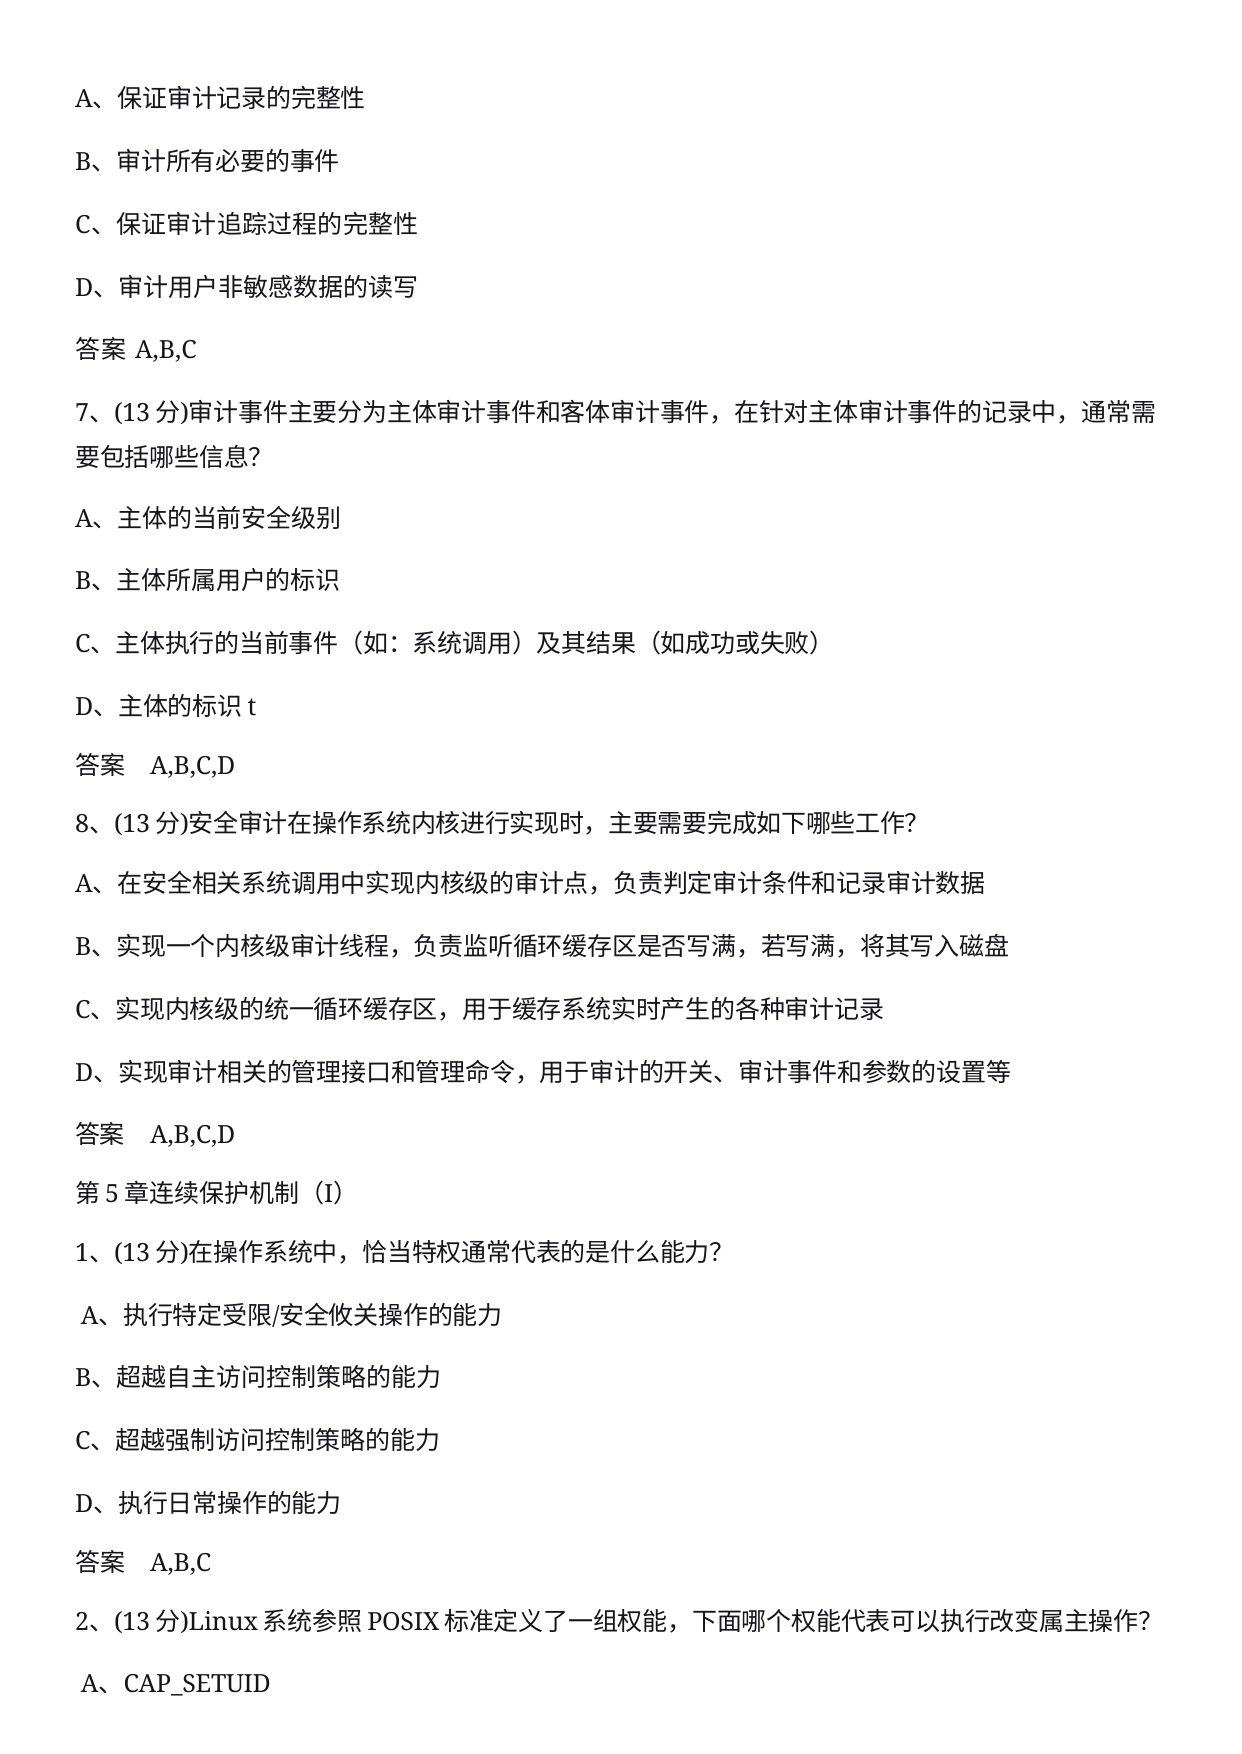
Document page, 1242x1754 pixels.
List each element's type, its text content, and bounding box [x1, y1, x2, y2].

text A、主体的当前安全级别 B、主体所属用户的标识 [75, 498, 342, 597]
text B、超越自主访问控制策略的能力 C、超越强制访问控制策略的能力 D、执行日常操作的能力 [75, 1358, 441, 1519]
text 第5章连续保护机制（I） [75, 1177, 1177, 1209]
text C、保证审计追踪过程的完整性 D、审计用户非敏感数据的读写答案 A,B,C [75, 204, 419, 366]
text 7、(13分)审计事件主要分为主体审计事件和客体审计事件，在针对主体审计事件的记录中，通常需要包括哪些信息？ [75, 392, 1156, 474]
text 8、(13分)安全审计在操作系统内核进行实现时，主要需要完成如下哪些工作？ [75, 804, 1177, 840]
text 答案 A,B,C,D [75, 749, 1177, 781]
text 2、(13分)Linux系统参照POSIX标准定义了一组权能，下面哪个权能代表可以执行改变属主操作？ A、CAP_SETUID [75, 1601, 1148, 1700]
text 答案 A,B,C [75, 1546, 1177, 1578]
text 1、(13分)在操作系统中，恰当特权通常代表的是什么能力？ A、执行特定受限/安全攸关操作的能力 [75, 1232, 729, 1331]
text A、在安全相关系统调用中实现内核级的审计点，负责判定审计条件和记录审计数据 B、实现一个内核级审计线程，负责监听循环缓存区是否写满，若写满，将其写入磁盘 C、实现内核级的统一循环缓存区，用于缓存系统实时产生的各种审计记录 [75, 864, 1016, 1026]
text A、保证审计记录的完整性 B、审计所有必要的事件 [75, 79, 367, 178]
text C、主体执行的当前事件（如：系统调用）及其结果（如成功或失败） D、主体的标识t [75, 623, 851, 722]
text D、实现审计相关的管理接口和管理命令，用于审计的开关、审计事件和参数的设置等答案 A,B,C,D [75, 1052, 1019, 1151]
